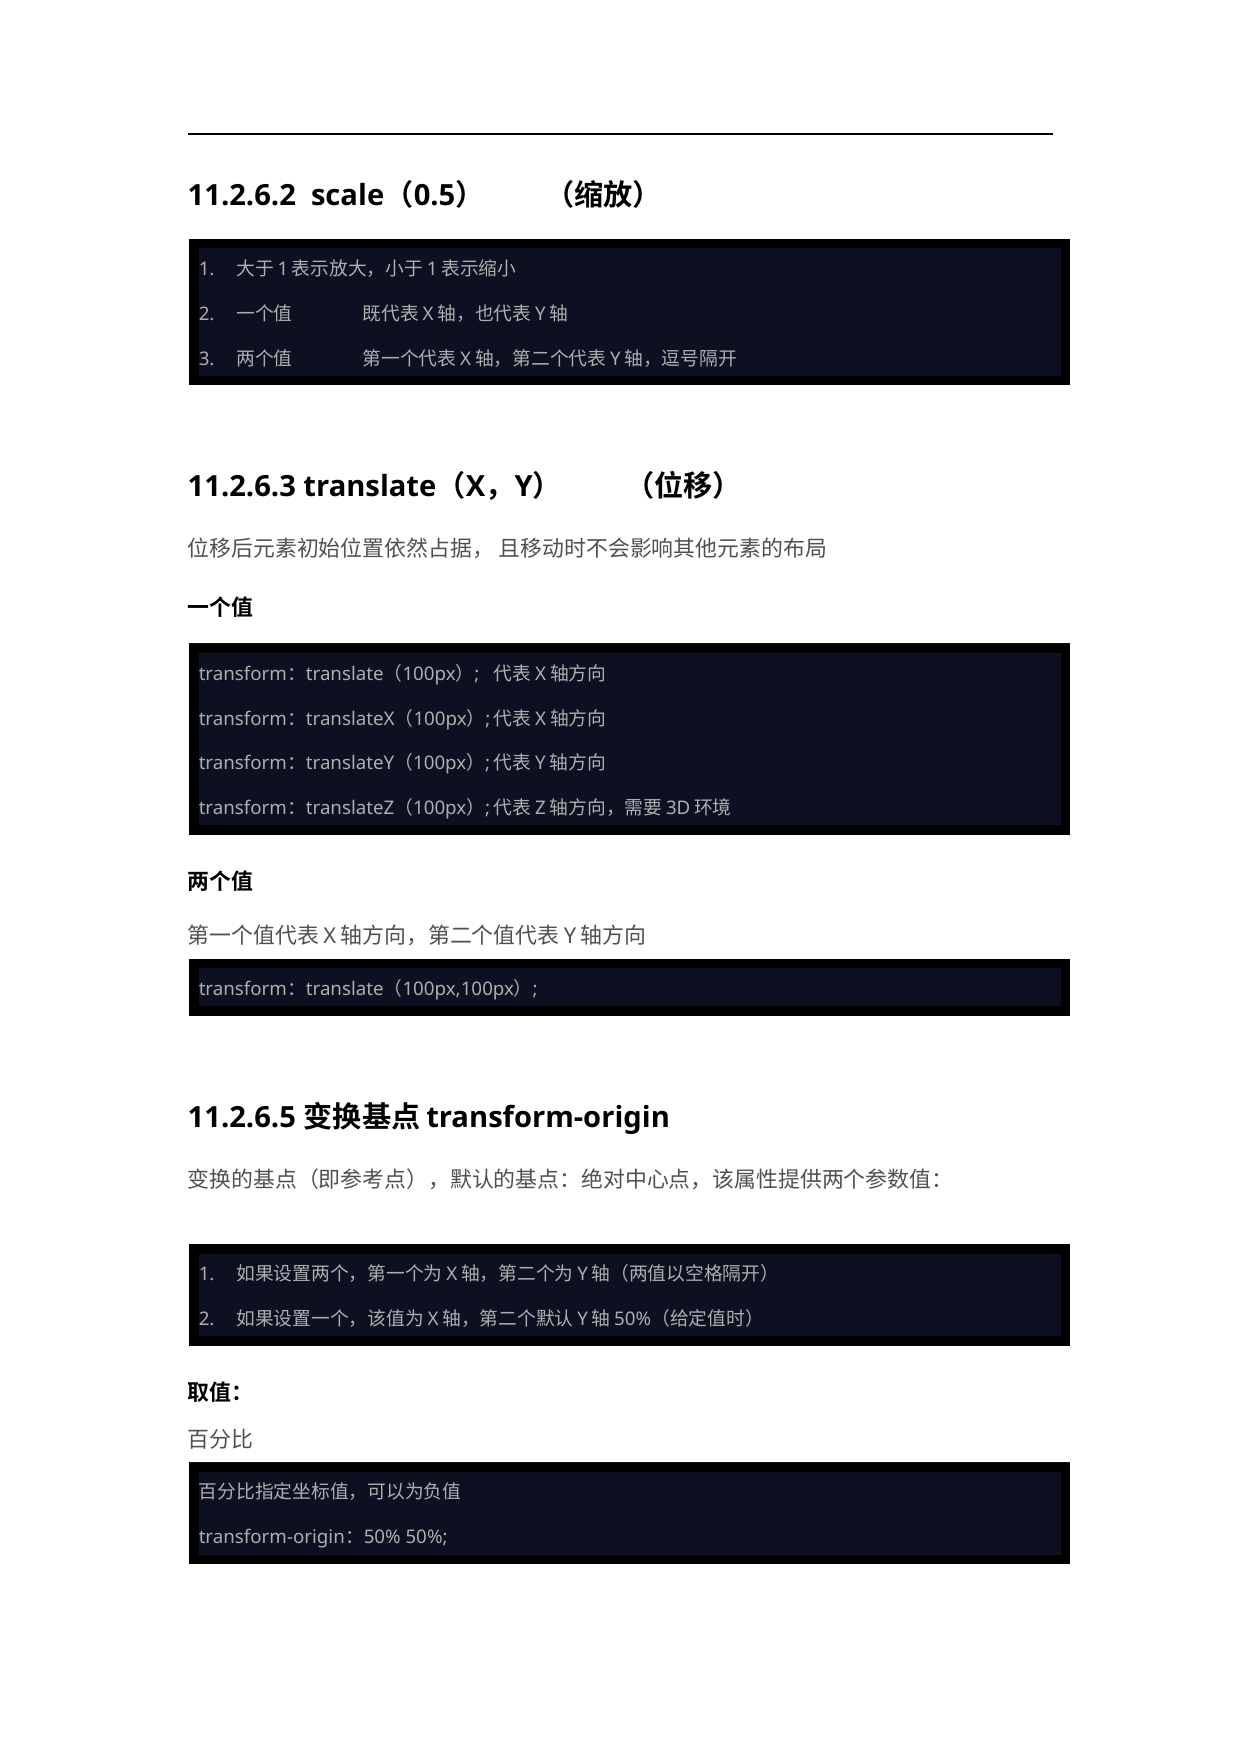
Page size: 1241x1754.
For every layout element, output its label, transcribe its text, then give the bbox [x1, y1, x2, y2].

list 两个值 第一个代表X轴，第二个代表Y轴，逗号隔开 [199, 328, 1061, 376]
subtitle 两个值 [187, 863, 1053, 897]
text transform：translate（100px,100px）; [199, 968, 1061, 1006]
text 百分比 [187, 1421, 1053, 1454]
subtitle 11.2.6.3 translate（X，Y） （位移） [187, 450, 1053, 518]
list 一个值 既代表X轴，也代表Y轴 [199, 283, 1061, 328]
text transform：translateX（100px）; 代表X轴方向 [199, 688, 1061, 733]
text transform-origin：50% 50%; [199, 1507, 1061, 1555]
list 如果设置一个，该值为X轴，第二个默认Y轴50%（给定值时） [199, 1289, 1061, 1336]
text transform：translateZ（100px）; 代表Z轴方向，需要3D环境 [199, 778, 1061, 825]
subtitle 11.2.6.5 变换基点transform-origin [187, 1080, 1053, 1148]
text transform：translateY（100px）; 代表Y轴方向 [199, 733, 1061, 778]
subtitle 11.2.6.2 scale（0.5） （缩放） [187, 158, 1053, 226]
subtitle 取值： [187, 1373, 1053, 1407]
list 大于1表示放大，小于1表示缩小 [199, 248, 1061, 283]
text 百分比指定坐标值，可以为负值 [199, 1472, 1061, 1507]
list 如果设置两个，第一个为X轴，第二个为Y轴（两值以空格隔开） [199, 1254, 1061, 1289]
text 变换的基点（即参考点），默认的基点：绝对中心点，该属性提供两个参数值： [187, 1161, 1053, 1195]
subtitle 一个值 [187, 589, 1053, 623]
text 第一个值代表X轴方向，第二个值代表Y轴方向 [187, 917, 1053, 951]
text 位移后元素初始位置依然占据， 且移动时不会影响其他元素的布局 [187, 530, 1053, 564]
text transform：translate（100px）; 代表X轴方向 [199, 653, 1061, 688]
